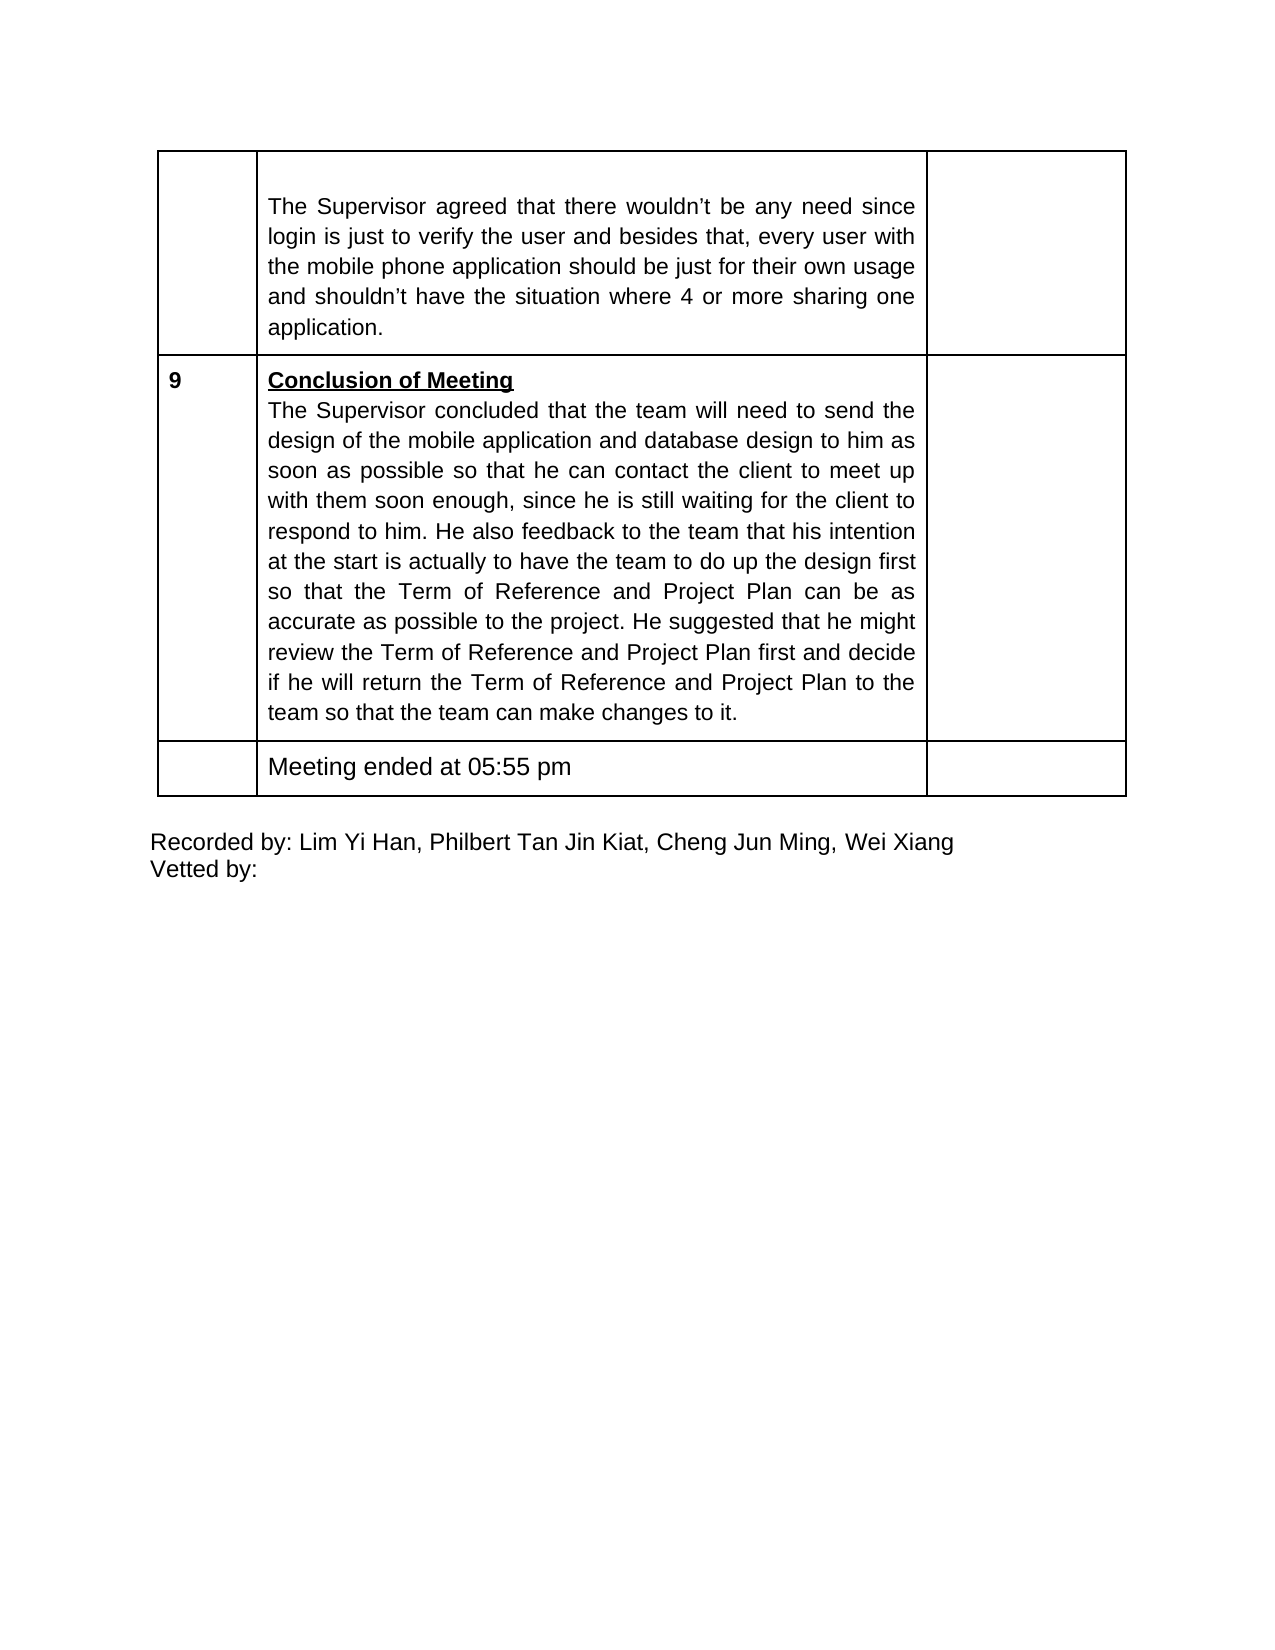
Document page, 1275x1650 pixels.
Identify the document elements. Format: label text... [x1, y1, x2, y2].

table_cell [928, 356, 1125, 739]
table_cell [258, 152, 926, 354]
table_cell Meeting ended at 05:55 pm [258, 742, 926, 795]
table_cell Conclusion of Meeting The Supervisor concluded that the team will need to send the design of the mobile application and database design to him as soon as possible so that he can contact the client to meet up with them soon enough, since he is still waiting for the client to respond to him. He also feedback to the team that his intention at the start is actually to have the team to do up the design first so that the Term of Reference and Project Plan can be as accurate as possible to the project. He suggested that he might review the Term of Reference and Project Plan first and decide if he will return the Term of Reference and Project Plan to the team so that the team can make changes to it. [258, 356, 926, 739]
table_cell [928, 742, 1125, 795]
table_cell 9 [159, 356, 256, 739]
table_cell [159, 742, 256, 795]
text Recorded by: Lim Yi Han, Philbert Tan Jin Kiat, Cheng Jun Ming, Wei Xiang [150, 827, 1125, 855]
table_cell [928, 152, 1125, 354]
table_cell 8 [159, 152, 256, 354]
text Vetted by: [150, 855, 1125, 883]
